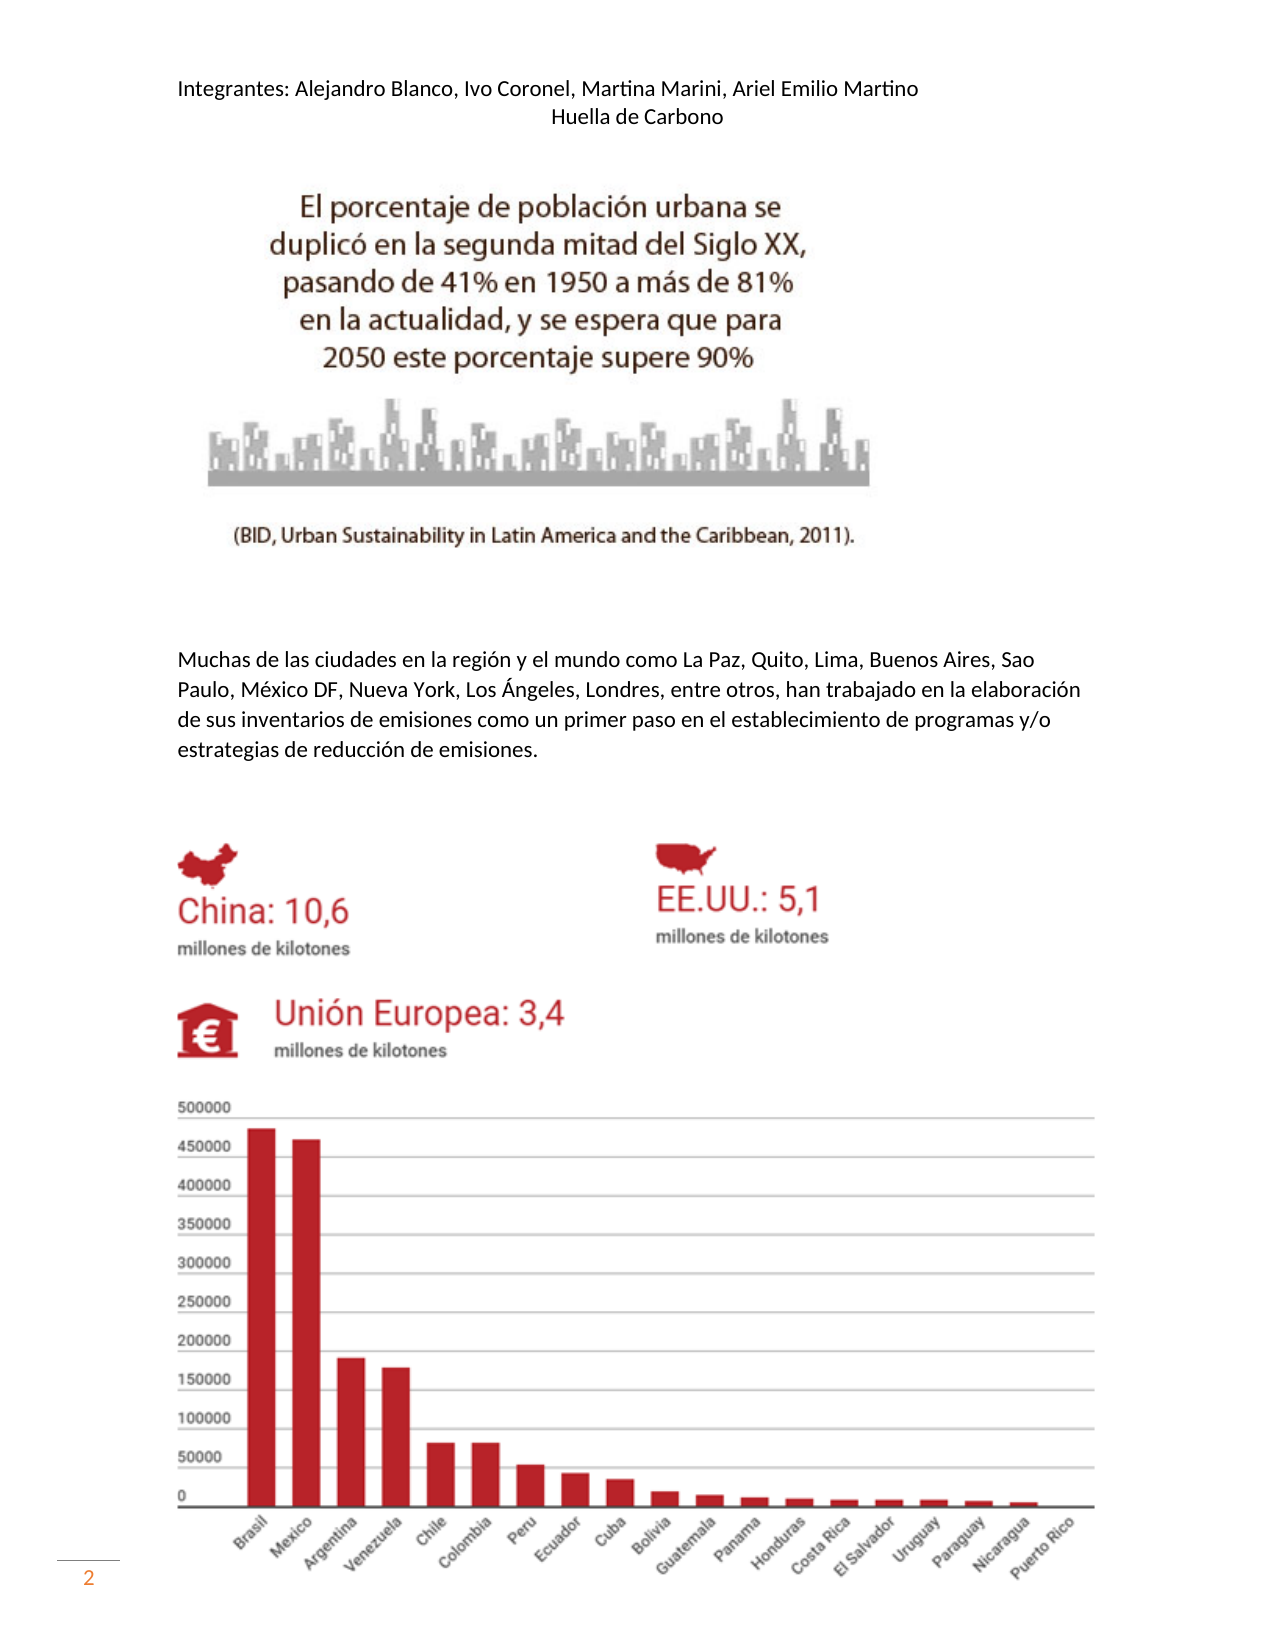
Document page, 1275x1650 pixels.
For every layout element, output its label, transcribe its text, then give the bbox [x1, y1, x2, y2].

picture [177, 829, 1098, 1587]
picture [177, 147, 901, 579]
text Muchas de las ciudades en la región y el mundo como La Paz, Quito, Lima, Buenos Aires, Sao Paulo, México DF, Nueva York, Los Ángeles, Londres, entre otros, han trabajado en la elaboración de sus inventarios de emisiones como un primer paso en el establecimiento de programas y/o estrategias de reducción de emisiones. [177, 645, 1098, 763]
